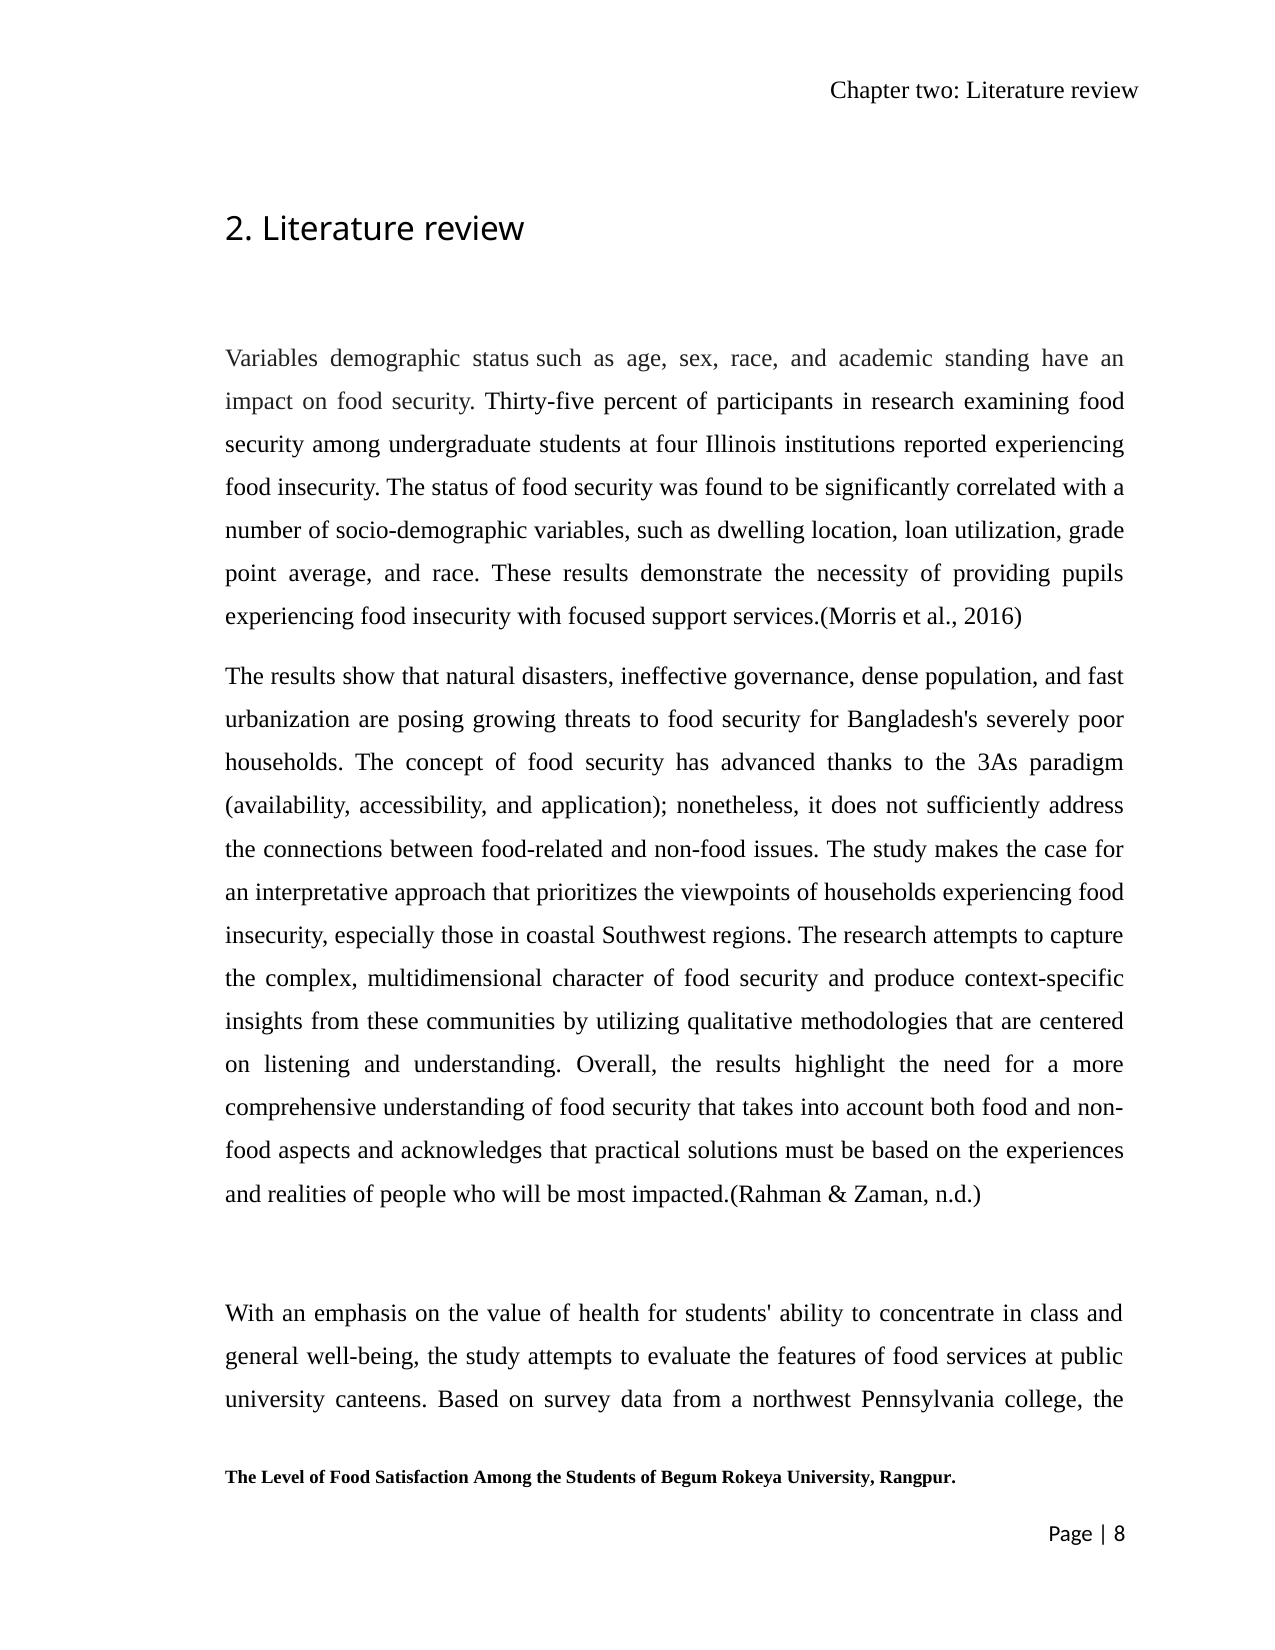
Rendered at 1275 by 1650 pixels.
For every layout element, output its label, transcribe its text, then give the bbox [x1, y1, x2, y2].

text The results show that natural disasters, ineffective governance, dense population, and fast urbanization are posing growing threats to food security for Bangladesh's severely poor households. The concept of food security has advanced thanks to the 3As paradigm (availability, accessibility, and application); nonetheless, it does not sufficiently address the connections between food-related and non-food issues. The study makes the case for an interpretative approach that prioritizes the viewpoints of households experiencing food insecurity, especially those in coastal Southwest regions. The research attempts to capture the complex, multidimensional character of food security and produce context-specific insights from these communities by utilizing qualitative methodologies that are centered on listening and understanding. Overall, the results highlight the need for a more comprehensive understanding of food security that takes into account both food and non-food aspects and acknowledges that practical solutions must be based on the experiences and realities of people who will be most impacted.(Rahman & Zaman, n.d.) [225, 661, 1125, 1207]
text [225, 1298, 1125, 1413]
subtitle 2. Literature review [225, 205, 1125, 251]
text Variables demographic status such as age, sex, race, and academic standing have an impact on food security. Thirty-five percent of participants in research examining food security among undergraduate students at four Illinois institutions reported experiencing food insecurity. The status of food security was found to be significantly correlated with a number of socio-demographic variables, such as dwelling location, loan utilization, grade point average, and race. These results demonstrate the necessity of providing pupils experiencing food insecurity with focused support services.(Morris et al., 2016) [225, 343, 1125, 630]
